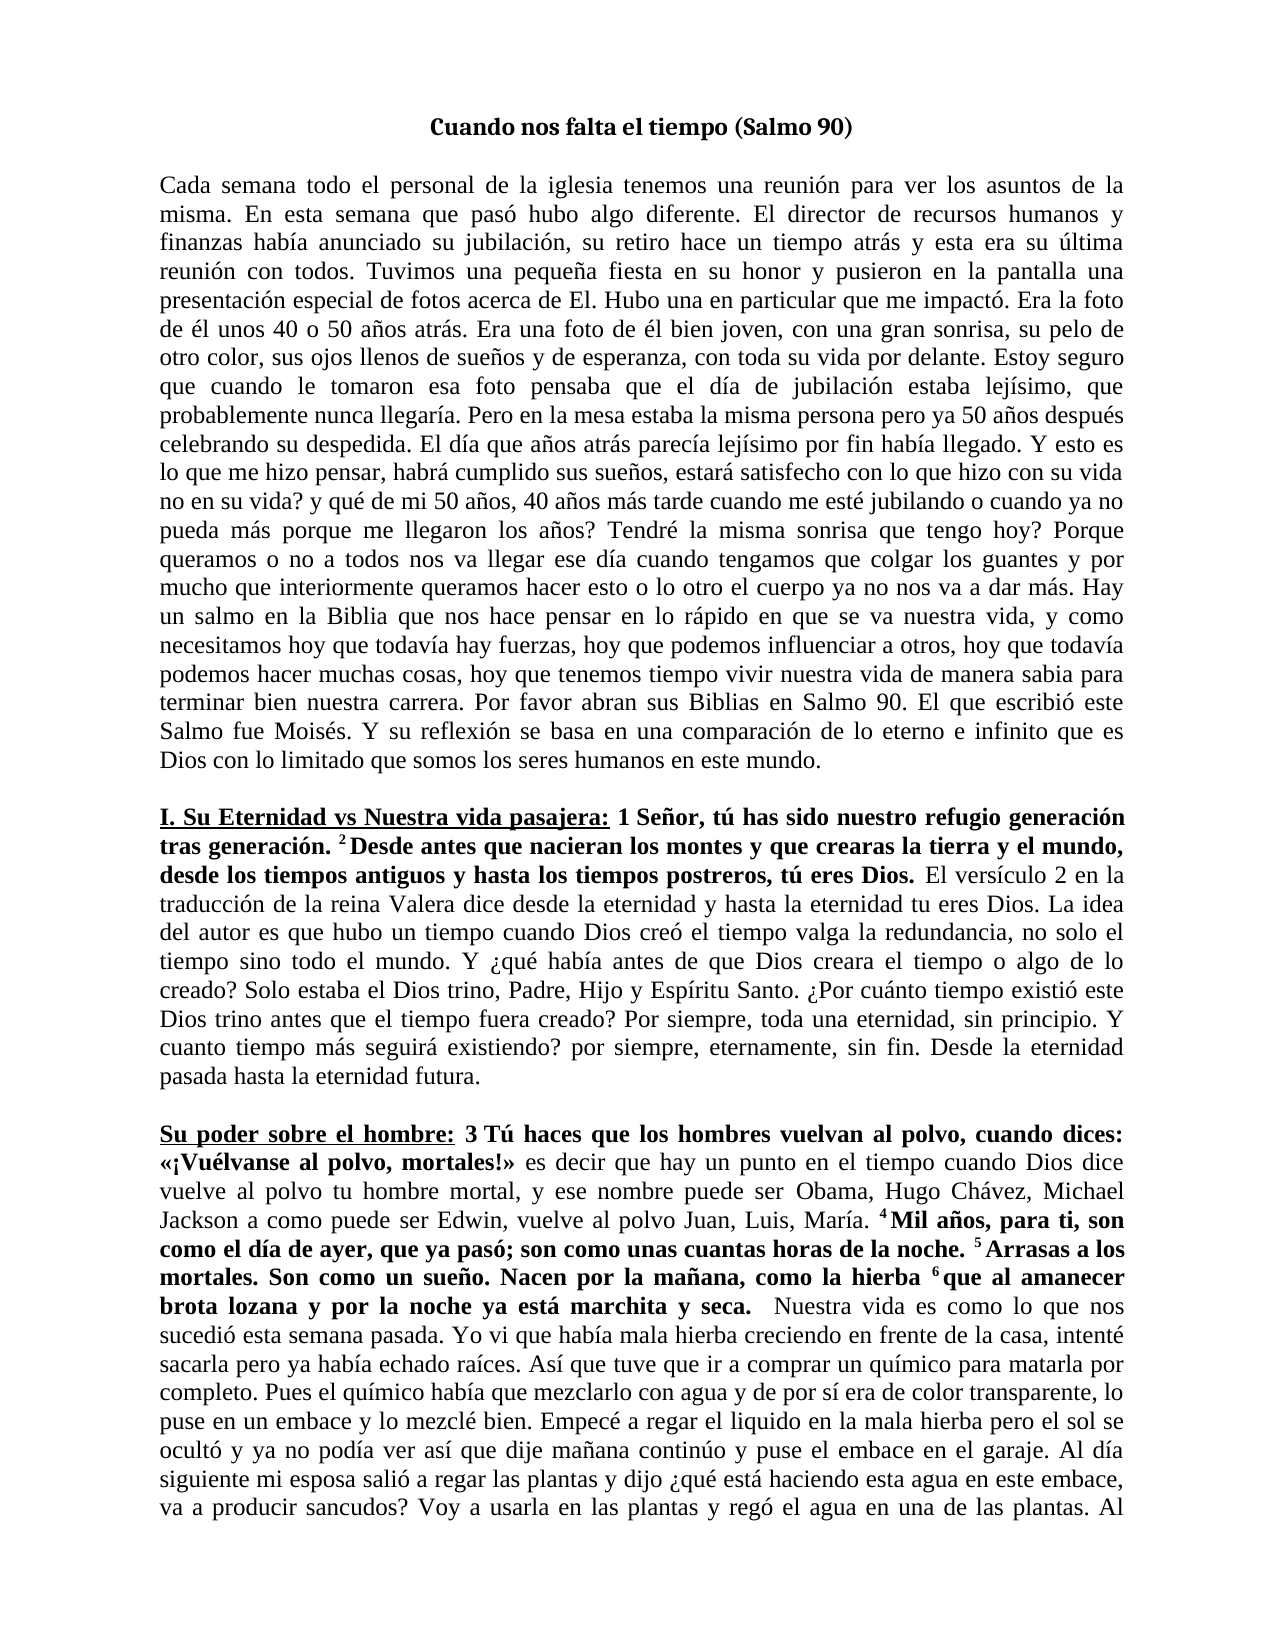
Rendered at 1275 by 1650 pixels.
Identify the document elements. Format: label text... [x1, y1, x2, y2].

text Cada semana todo el personal de la iglesia tenemos una reunión para ver los asuntos de la misma. En esta semana que pasó hubo algo diferente. El director de recursos humanos y finanzas había anunciado su jubilación, su retiro hace un tiempo atrás y esta era su última reunión con todos. Tuvimos una pequeña fiesta en su honor y pusieron en la pantalla una presentación especial de fotos acerca de El. Hubo una en particular que me impactó. Era la foto de él unos 40 o 50 años atrás. Era una foto de él bien joven, con una gran sonrisa, su pelo de otro color, sus ojos llenos de sueños y de esperanza, con toda su vida por delante. Estoy seguro que cuando le tomaron esa foto pensaba que el día de jubilación estaba lejísimo, que probablemente nunca llegaría. Pero en la mesa estaba la misma persona pero ya 50 años después celebrando su despedida. El día que años atrás parecía lejísimo por fin había llegado. Y esto es lo que me hizo pensar, habrá cumplido sus sueños, estará satisfecho con lo que hizo con su vida no en su vida? y qué de mi 50 años, 40 años más tarde cuando me esté jubilando o cuando ya no pueda más porque me llegaron los años? Tendré la misma sonrisa que tengo hoy? Porque queramos o no a todos nos va llegar ese día cuando tengamos que colgar los guantes y por mucho que interiormente queramos hacer esto o lo otro el cuerpo ya no nos va a dar más. Hay un salmo en la Biblia que nos hace pensar en lo rápido en que se va nuestra vida, y como necesitamos hoy que todavía hay fuerzas, hoy que podemos influenciar a otros, hoy que todavía podemos hacer muchas cosas, hoy que tenemos tiempo vivir nuestra vida de manera sabia para terminar bien nuestra carrera. Por favor abran sus Biblias en Salmo 90. El que escribió este Salmo fue Moisés. Y su reflexión se basa en una comparación de lo eterno e infinito que es Dios con lo limitado que somos los seres humanos en este mundo. [159, 170, 1125, 774]
text Cuando nos falta el tiempo (Salmo 90) [159, 112, 1125, 141]
text I. Su Eternidad vs Nuestra vida pasajera: 1 Señor, tú has sido nuestro refugio generación tras generación. 2 Desde antes que nacieran los montes y que crearas la tierra y el mundo, desde los tiempos antiguos y hasta los tiempos postreros, tú eres Dios. El versículo 2 en la traducción de la reina Valera dice desde la eternidad y hasta la eternidad tu eres Dios. La idea del autor es que hubo un tiempo cuando Dios creó el tiempo valga la redundancia, no solo el tiempo sino todo el mundo. Y ¿qué había antes de que Dios creara el tiempo o algo de lo creado? Solo estaba el Dios trino, Padre, Hijo y Espíritu Santo. ¿Por cuánto tiempo existió este Dios trino antes que el tiempo fuera creado? Por siempre, toda una eternidad, sin principio. Y cuanto tiempo más seguirá existiendo? por siempre, eternamente, sin fin. Desde la eternidad pasada hasta la eternidad futura. [159, 802, 1125, 1090]
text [159, 1119, 1125, 1521]
